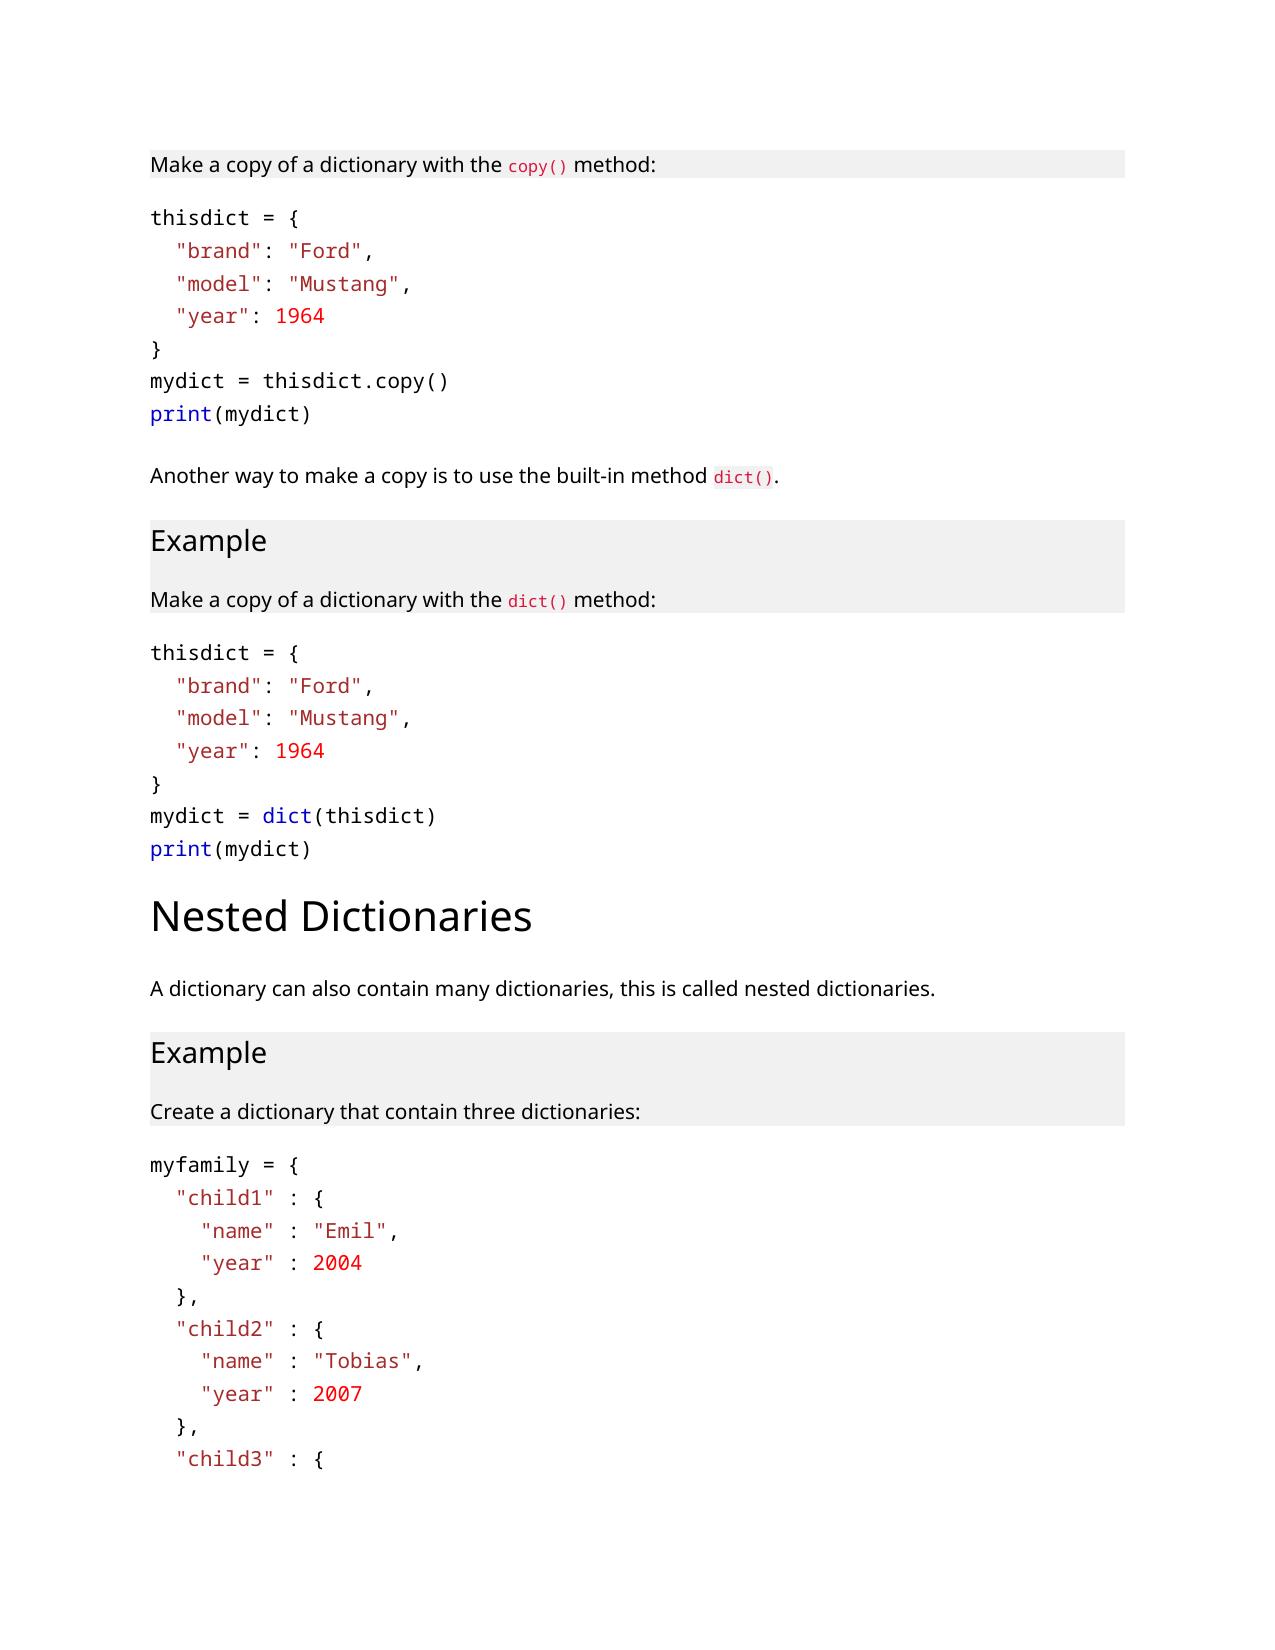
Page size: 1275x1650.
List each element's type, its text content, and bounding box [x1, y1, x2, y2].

text Create a dictionary that contain three dictionaries: [150, 1097, 1125, 1126]
text thisdict = { "brand": "Ford", "model": "Mustang", "year": 1964 } mydict = thisdict.copy() print(mydict) [150, 203, 1125, 427]
text thisdict = { "brand": "Ford", "model": "Mustang", "year": 1964 } mydict = dict(thisdict) print(mydict) [150, 638, 1125, 862]
text Another way to make a copy is to use the built-in method dict(). [150, 462, 1125, 490]
subtitle Nested Dictionaries [150, 887, 1125, 944]
text Make a copy of a dictionary with the copy() method: [150, 150, 1125, 178]
text A dictionary can also contain many dictionaries, this is called nested dictionaries. [150, 974, 1125, 1002]
text Make a copy of a dictionary with the dict() method: [150, 585, 1125, 613]
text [150, 1151, 1125, 1472]
subtitle Example [150, 1032, 1125, 1072]
subtitle Example [150, 520, 1125, 560]
